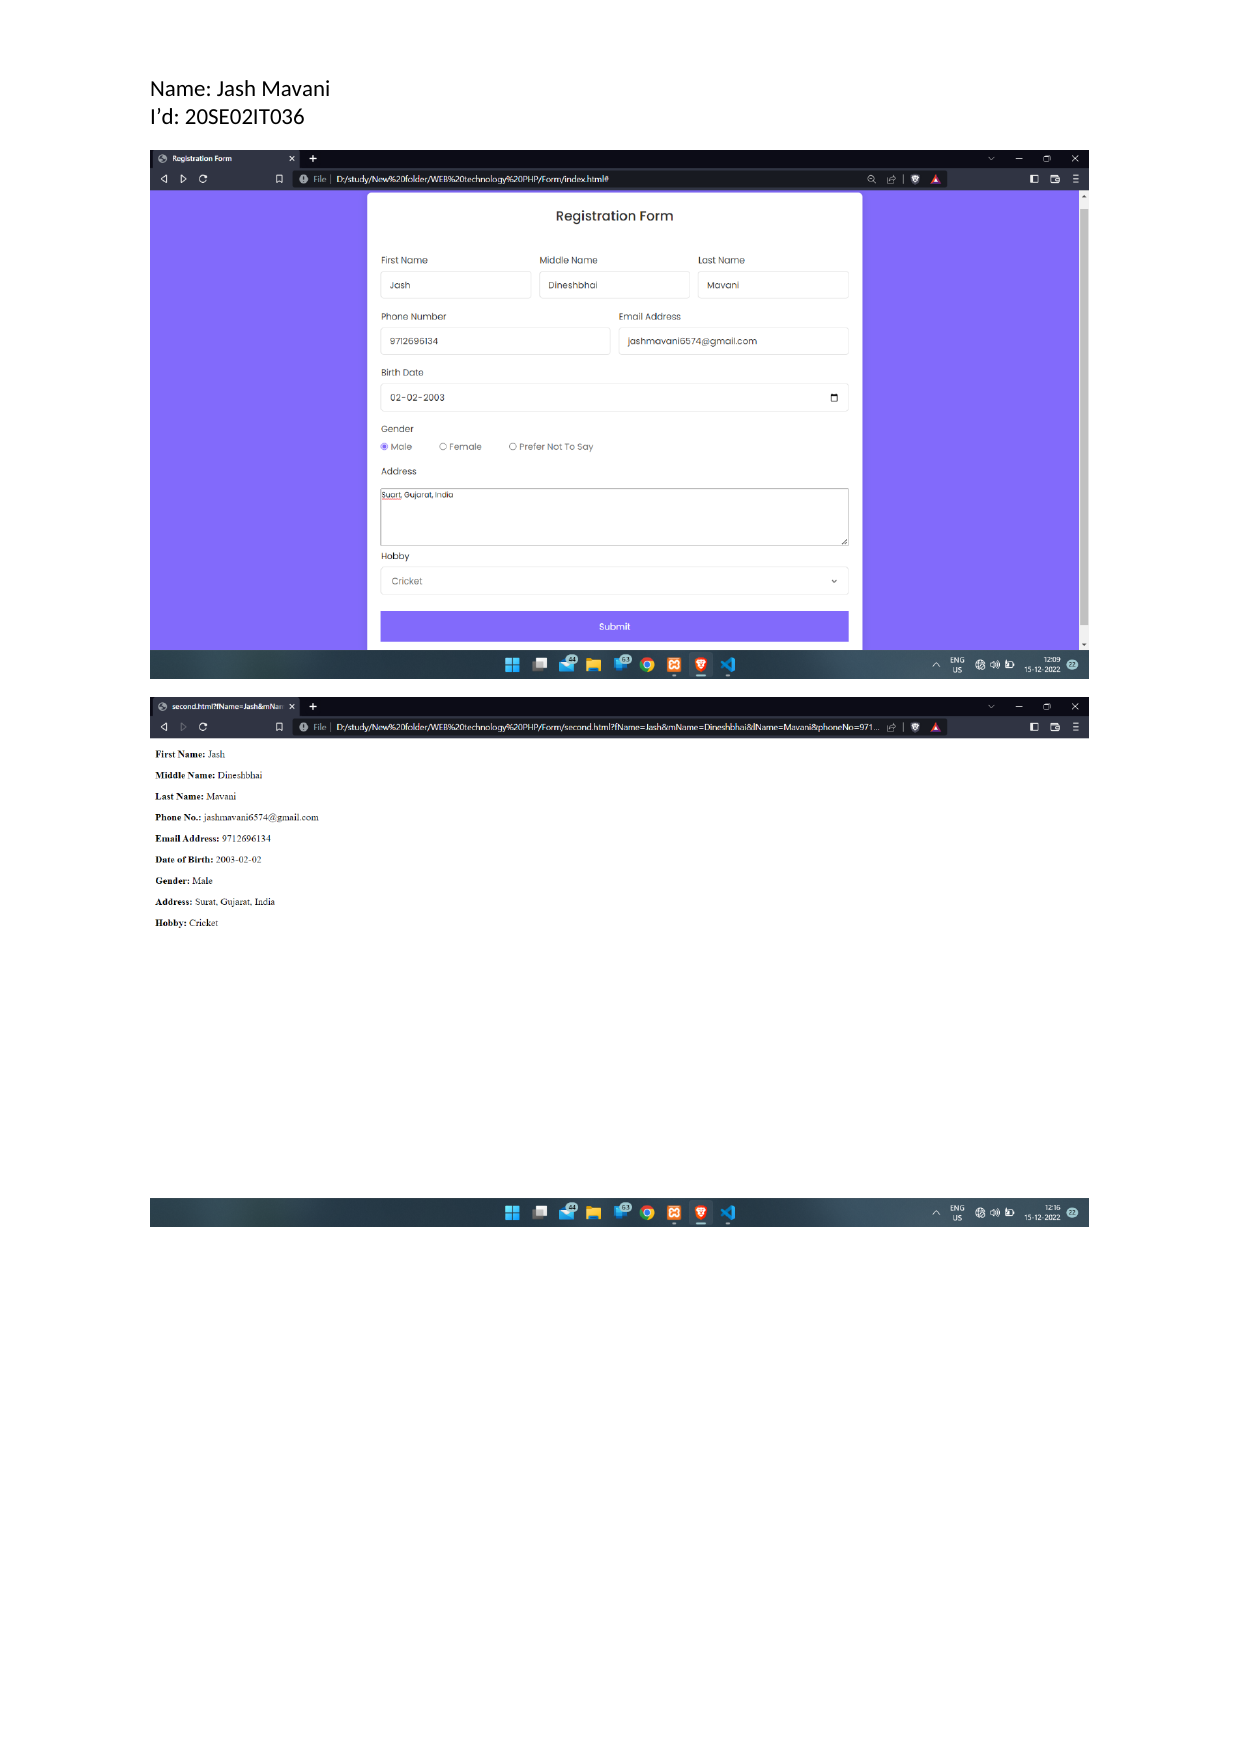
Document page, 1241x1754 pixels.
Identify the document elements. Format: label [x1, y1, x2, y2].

picture [150, 697, 1089, 1227]
picture [150, 150, 1089, 679]
